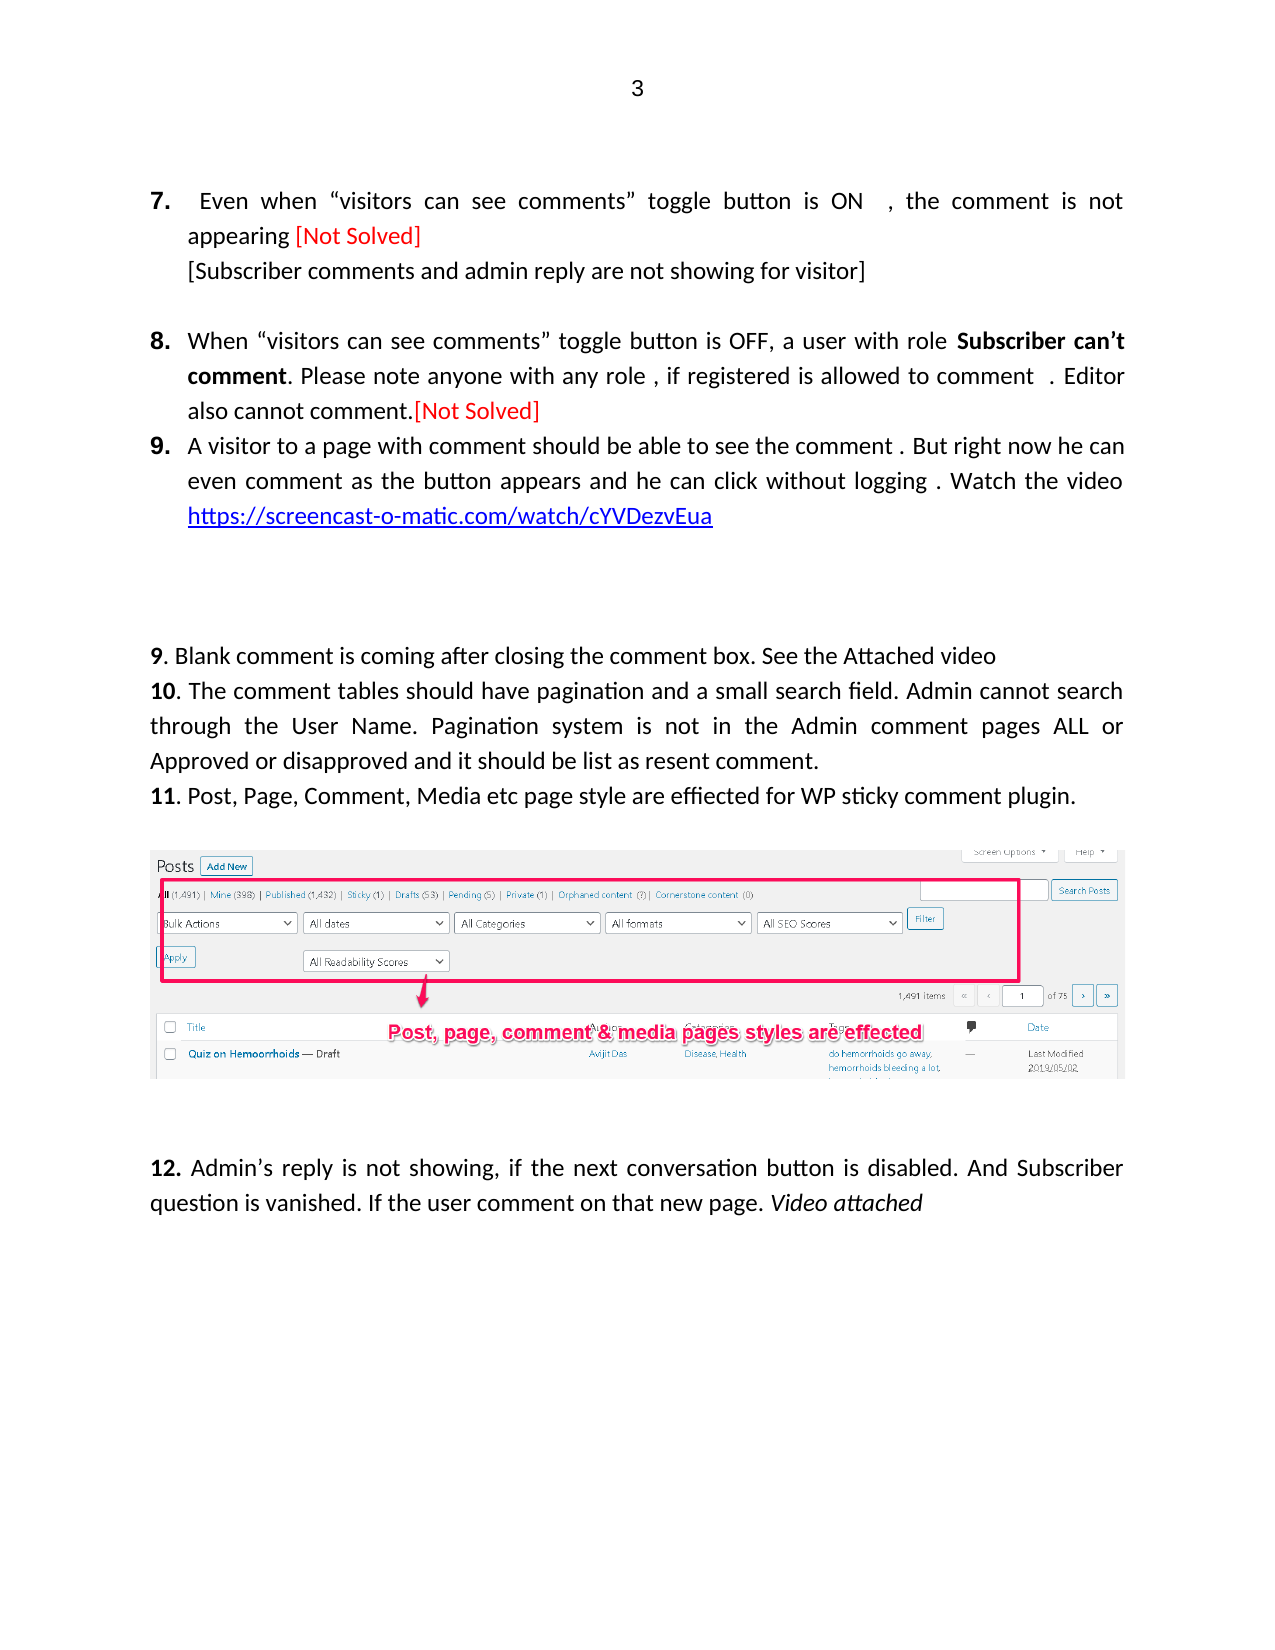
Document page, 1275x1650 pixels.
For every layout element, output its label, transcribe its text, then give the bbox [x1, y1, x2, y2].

text [Subscriber comments and admin reply are not showing for visitor] [187, 255, 1125, 286]
picture [150, 850, 1125, 1079]
text 9. Blank comment is coming after closing the comment box. See the Attached video [150, 640, 1125, 671]
list When “visitors can see comments” toggle button is OFF, a user with role Subscriber can’t comment. Please note anyone with any role , if registered is allowed to comment . Editor also cannot comment.[Not Solved] [150, 325, 1125, 426]
text 10. The comment tables should have pagination and a small search field. Admin cannot search through the User Name. Pagination system is not in the Admin comment pages ALL or Approved or disapproved and it should be list as resent comment. [150, 675, 1125, 776]
text 11. Post, Page, Comment, Media etc page style are effiected for WP sticky comment plugin. [150, 780, 1125, 811]
list Even when “visitors can see comments” toggle button is ON , the comment is not appearing [Not Solved] [150, 185, 1125, 251]
list A visitor to a page with comment should be able to see the comment . But right now he can even comment as the button appears and he can click without logging . Watch the video https://screencast-o-matic.com/watch/cYVDezvEua [150, 430, 1125, 531]
text 12. Admin’s reply is not showing, if the next conversation button is disabled. And Subscriber question is vanished. If the user comment on that new page. Video attached [150, 1152, 1125, 1218]
